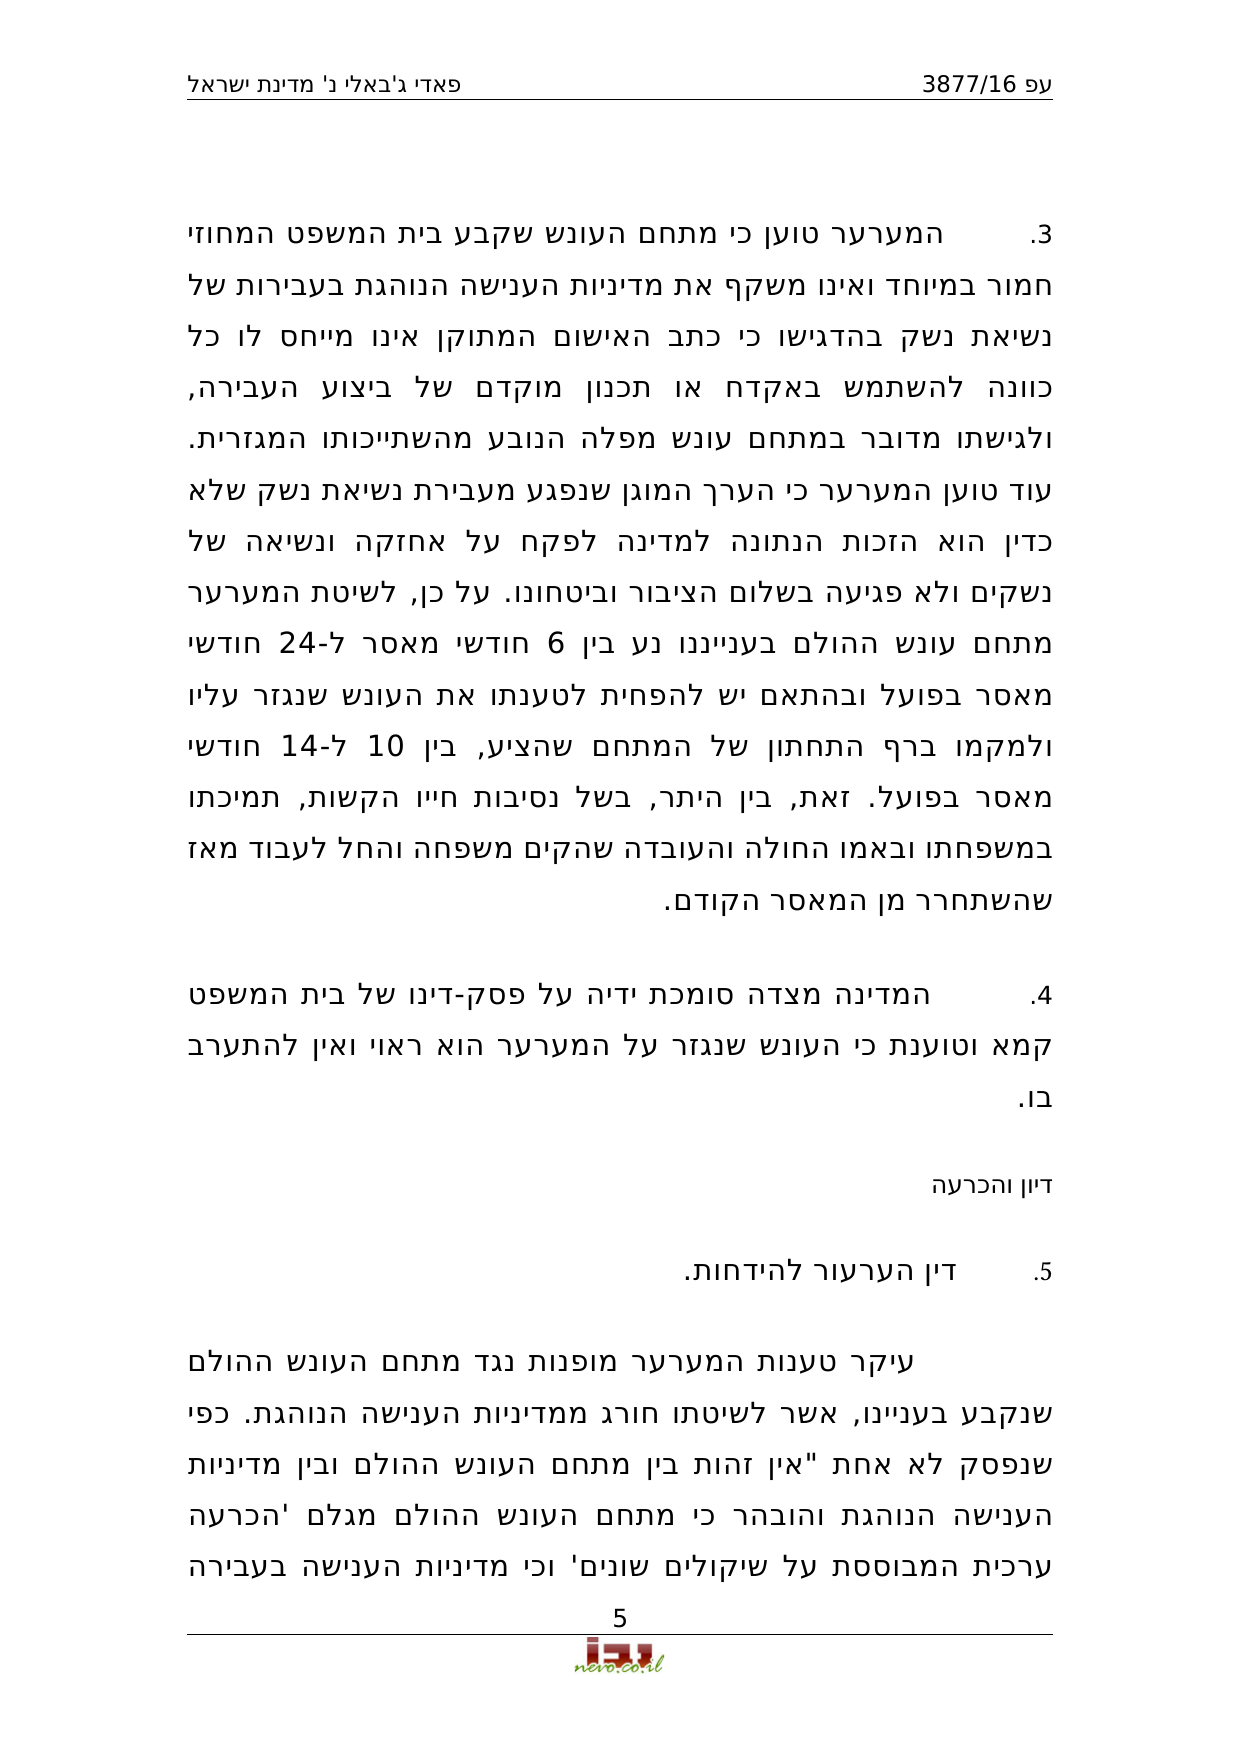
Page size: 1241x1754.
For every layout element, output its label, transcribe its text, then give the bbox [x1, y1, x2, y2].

text דיון והכרעה [187, 1170, 1053, 1199]
text 4. המדינה מצדה סומכת ידיה על פסק-דינו של בית המשפט קמא וטוענת כי העונש שנגזר על המערער הוא ראוי ואין להתערב בו. [187, 977, 1053, 1114]
picture [574, 1637, 666, 1674]
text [187, 1344, 1053, 1584]
text 3. המערער טוען כי מתחם העונש שקבע בית המשפט המחוזי חמור במיוחד ואינו משקף את מדיניות הענישה הנוהגת בעבירות של נשיאת נשק בהדגישו כי כתב האישום המתוקן אינו מייחס לו כל כוונה להשתמש באקדח או תכנון מוקדם של ביצוע העבירה, ולגישתו מדובר במתחם עונש מפלה הנובע מהשתייכותו המגזרית. עוד טוען המערער כי הערך המוגן שנפגע מעבירת נשיאת נשק שלא כדין הוא הזכות הנתונה למדינה לפקח על אחזקה ונשיאה של נשקים ולא פגיעה בשלום הציבור וביטחונו. על כן, לשיטת המערער מתחם עונש ההולם בענייננו נע בין 6 חודשי מאסר ל-24 חודשי מאסר בפועל ובהתאם יש להפחית לטענתו את העונש שנגזר עליו ולמקמו ברף התחתון של המתחם שהציע, בין 10 ל-14 חודשי מאסר בפועל. זאת, בין היתר, בשל נסיבות חייו הקשות, תמיכתו במשפחתו ובאמו החולה והעובדה שהקים משפחה והחל לעבוד מאז שהשתחרר מן המאסר הקודם. [187, 217, 1053, 917]
text 5. דין הערעור להידחות. [187, 1254, 1053, 1288]
